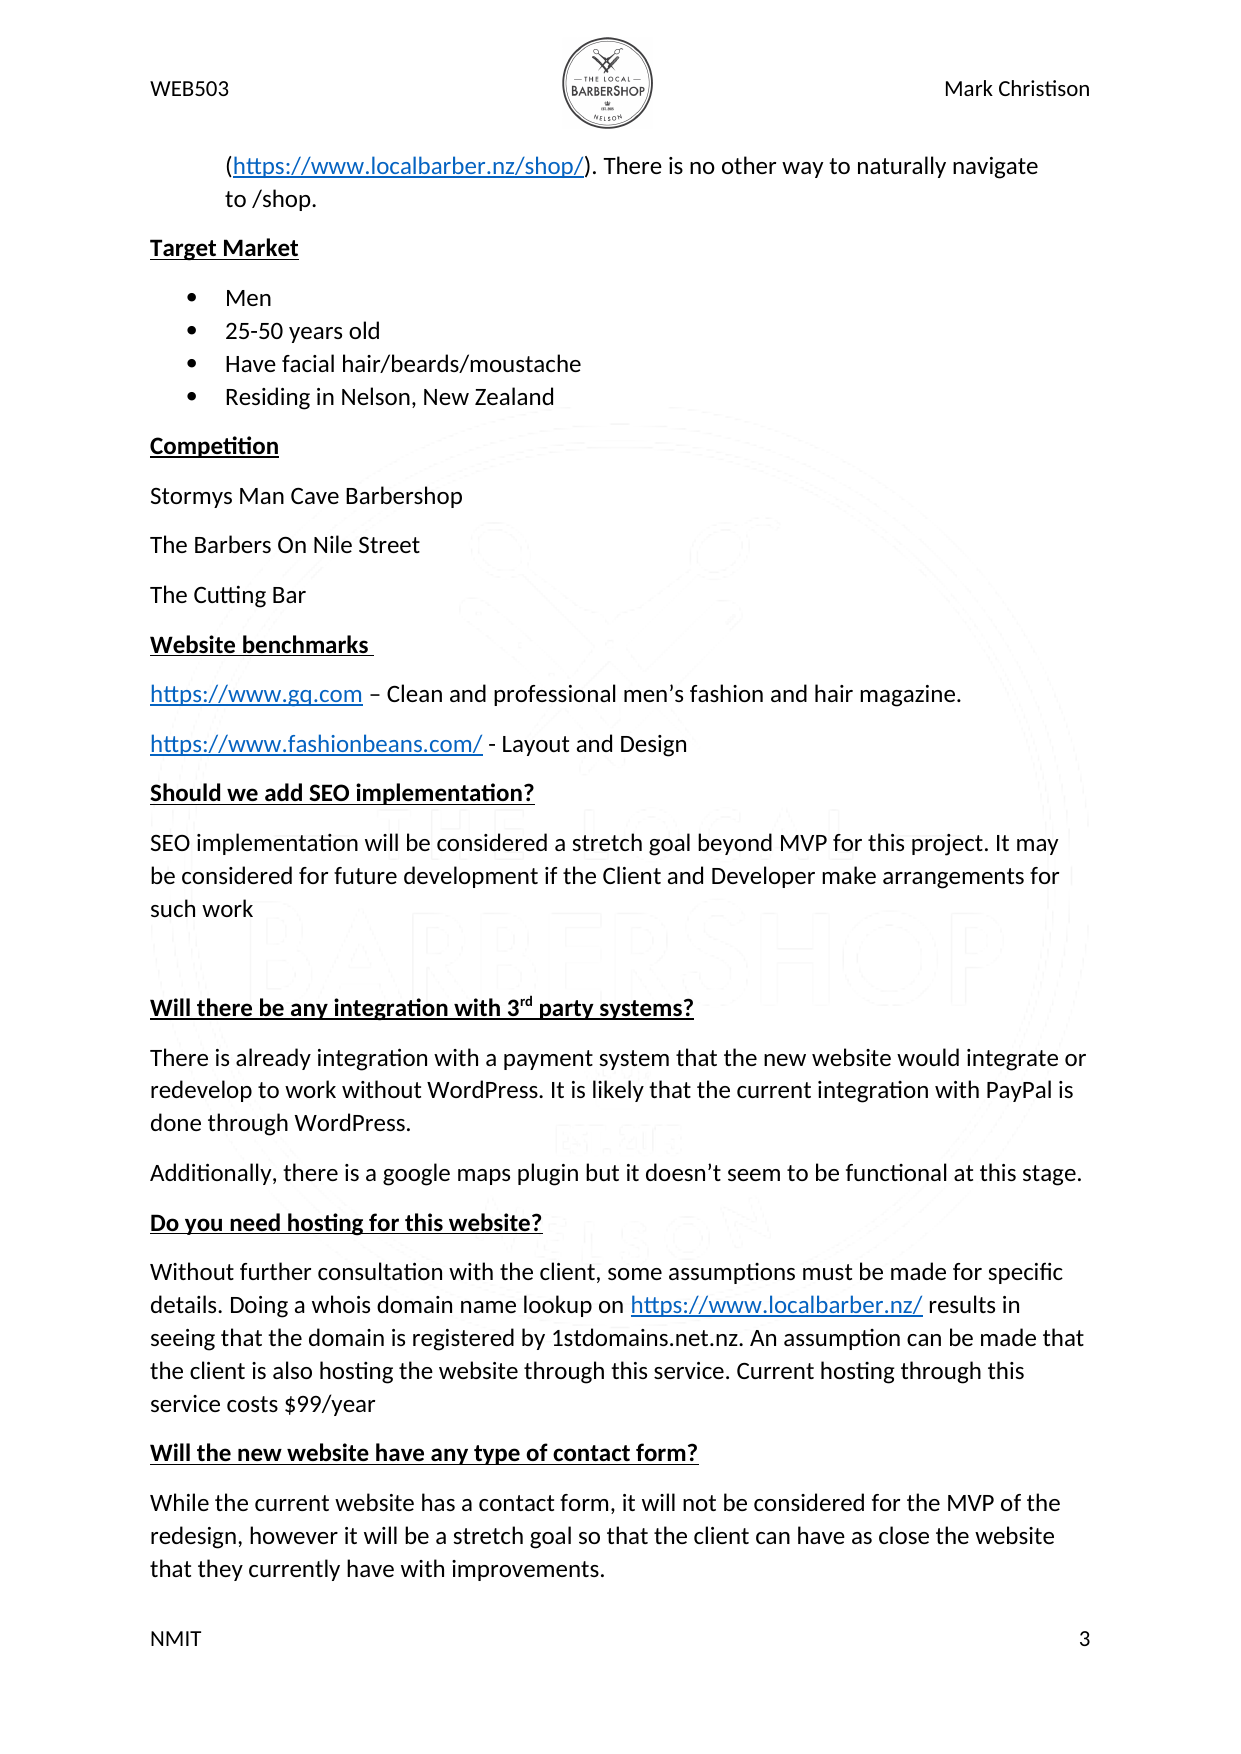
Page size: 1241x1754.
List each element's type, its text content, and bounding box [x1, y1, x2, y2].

text While the current website has a contact form, it will not be considered for the MVP of the redesign, however it will be a stretch goal so that the client can have as close the website that they currently have with improvements. [150, 1487, 1090, 1583]
text https://www.gq.com – Clean and professional men’s fashion and hair magazine. [150, 678, 1090, 709]
text Will there be any integration with 3rd party systems? [150, 992, 1090, 1023]
list Residing in Nelson, New Zealand [187, 381, 1090, 411]
text Additionally, there is a google maps plugin but it doesn’t seem to be functional at this stage. [150, 1157, 1090, 1188]
text The Cutting Bar [150, 579, 1090, 610]
text SEO implementation will be considered a stretch goal beyond MVP for this project. It may be considered for future development if the Client and Developer make arrangements for such work [150, 827, 1090, 923]
list Have facial hair/beards/moustache [187, 348, 1090, 378]
text Website benchmarks [150, 629, 1090, 659]
text Target Market [150, 232, 1090, 263]
text Stormys Man Cave Barbershop [150, 480, 1090, 511]
text There is already integration with a payment system that the new website would integrate or redevelop to work without WordPress. It is likely that the current integration with PayPal is done through WordPress. [150, 1042, 1090, 1138]
text The Barbers On Nile Street [150, 529, 1090, 560]
text Competition [150, 430, 1090, 461]
picture [562, 37, 653, 129]
text Without further consultation with the client, some assumptions must be made for specific details. Doing a whois domain name lookup on https://www.localbarber.nz/ results in seeing that the domain is registered by 1stdomains.net.nz. An assumption can be made that the client is also hosting the website through this service. Current hosting through this service costs $99/year [150, 1256, 1090, 1418]
list Men [187, 282, 1090, 313]
text Will the new website have any type of contact form? [150, 1437, 1090, 1468]
text https://www.fashionbeans.com/ - Layout and Design [150, 728, 1090, 758]
text Should we add SEO implementation? [150, 777, 1090, 808]
text Do you need hosting for this website? [150, 1207, 1090, 1237]
list 25-50 years old [187, 315, 1090, 346]
